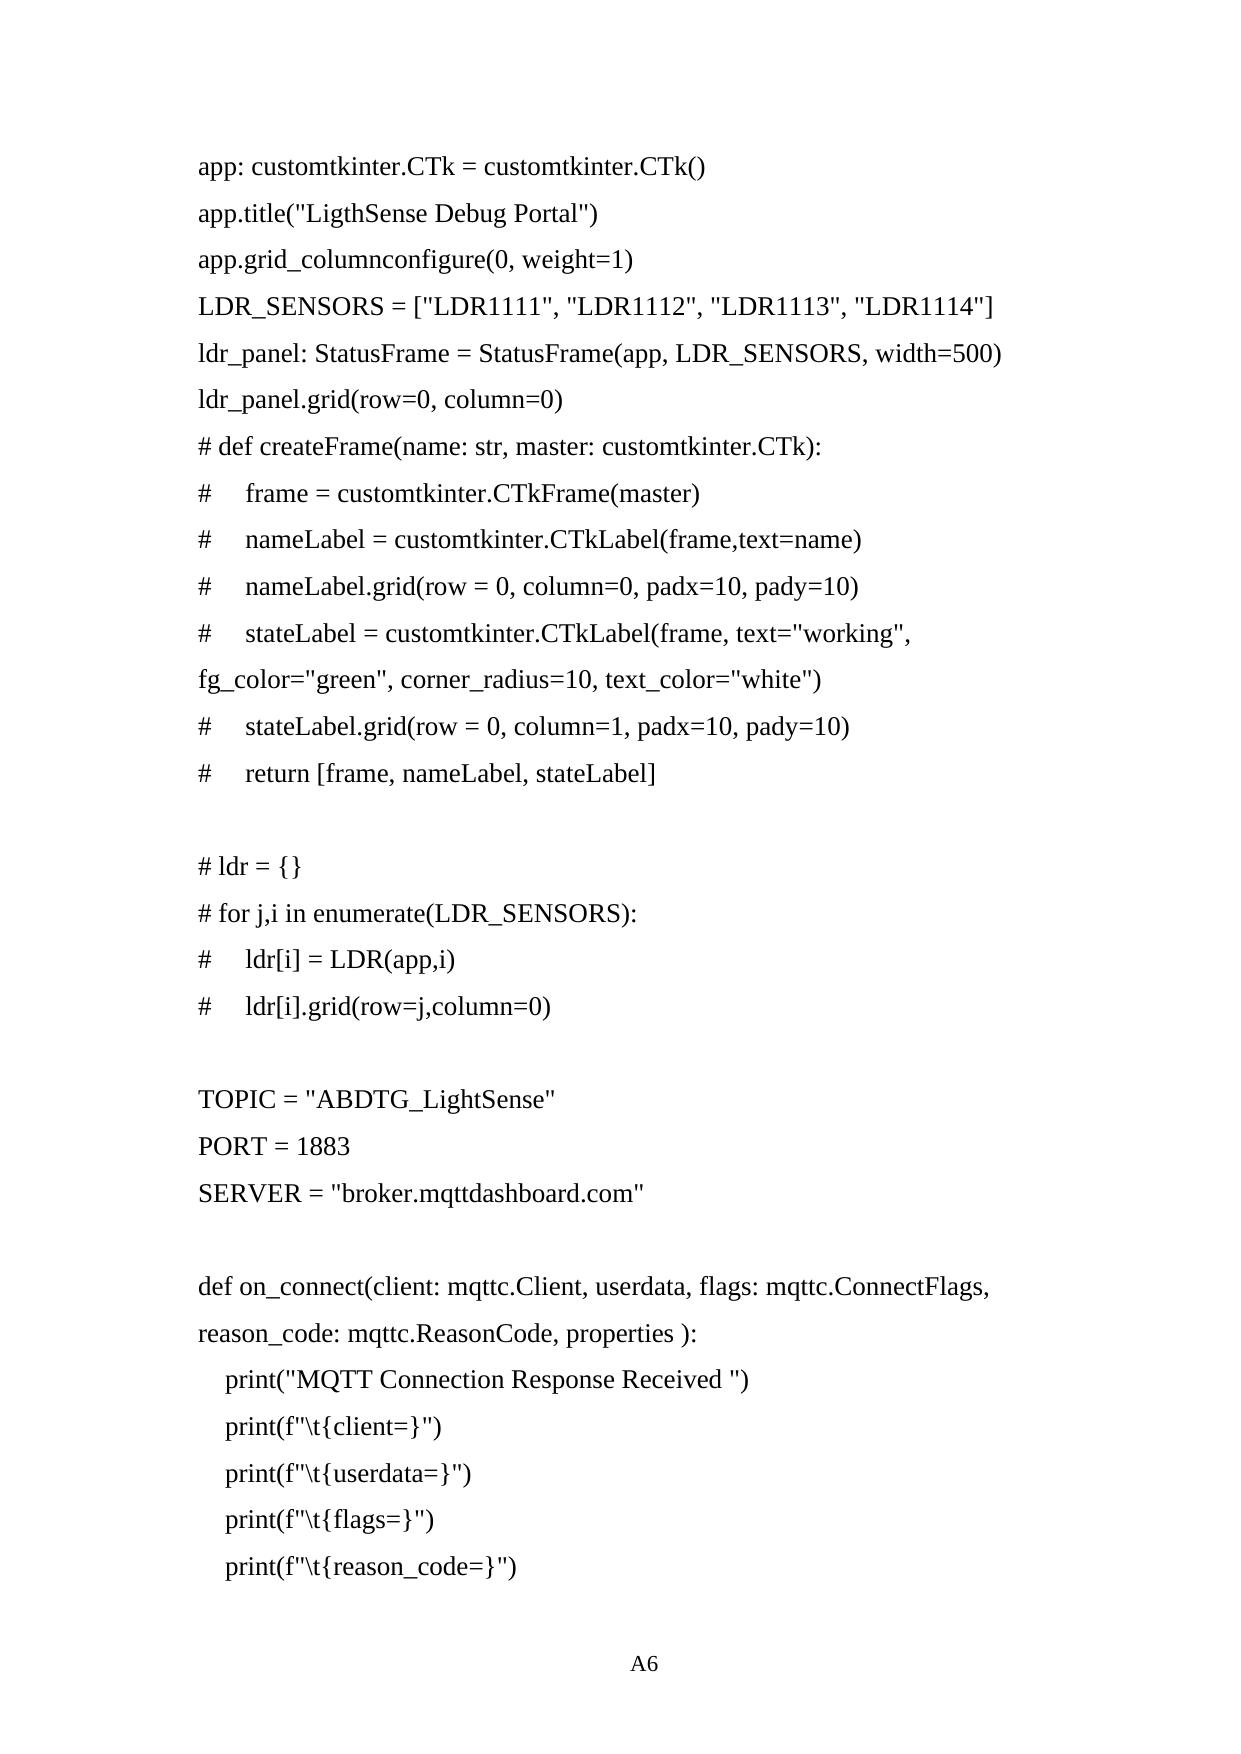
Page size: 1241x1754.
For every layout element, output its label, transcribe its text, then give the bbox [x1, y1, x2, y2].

text # ldr[i] = LDR(app,i) [198, 943, 1088, 974]
text # nameLabel = customtkinter.CTkLabel(frame,text=name) [198, 523, 1088, 554]
text def on_connect(client: mqttc.Client, userdata, flags: mqttc.ConnectFlags, reason_code: mqttc.ReasonCode, properties ): [198, 1270, 1088, 1348]
text ldr_panel.grid(row=0, column=0) [198, 383, 1088, 414]
text print(f"\t{reason_code=}") [198, 1550, 1088, 1581]
text # ldr = {} [198, 850, 1088, 881]
text # def createFrame(name: str, master: customtkinter.CTk): [198, 430, 1088, 461]
text print(f"\t{userdata=}") [198, 1457, 1088, 1488]
text print(f"\t{client=}") [198, 1410, 1088, 1441]
text # ldr[i].grid(row=j,column=0) [198, 990, 1088, 1021]
text ldr_panel: StatusFrame = StatusFrame(app, LDR_SENSORS, width=500) [198, 337, 1088, 368]
text SERVER = "broker.mqttdashboard.com" [198, 1177, 1088, 1208]
text print(f"\t{flags=}") [198, 1503, 1088, 1534]
text # frame = customtkinter.CTkFrame(master) [198, 477, 1088, 508]
text LDR_SENSORS = ["LDR1111", "LDR1112", "LDR1113", "LDR1114"] [198, 290, 1088, 321]
text print("MQTT Connection Response Received ") [198, 1363, 1088, 1394]
text app: customtkinter.CTk = customtkinter.CTk() [198, 150, 1088, 181]
text # for j,i in enumerate(LDR_SENSORS): [198, 897, 1088, 928]
text app.grid_columnconfigure(0, weight=1) [198, 243, 1088, 274]
text # return [frame, nameLabel, stateLabel] [198, 757, 1088, 788]
text app.title("LigthSense Debug Portal") [198, 197, 1088, 228]
text TOPIC = "ABDTG_LightSense" [198, 1083, 1088, 1114]
text PORT = 1883 [198, 1130, 1088, 1161]
text # nameLabel.grid(row = 0, column=0, padx=10, pady=10) [198, 570, 1088, 601]
text # stateLabel = customtkinter.CTkLabel(frame, text="working", fg_color="green", corner_radius=10, text_color="white") [198, 617, 1088, 694]
text # stateLabel.grid(row = 0, column=1, padx=10, pady=10) [198, 710, 1088, 741]
